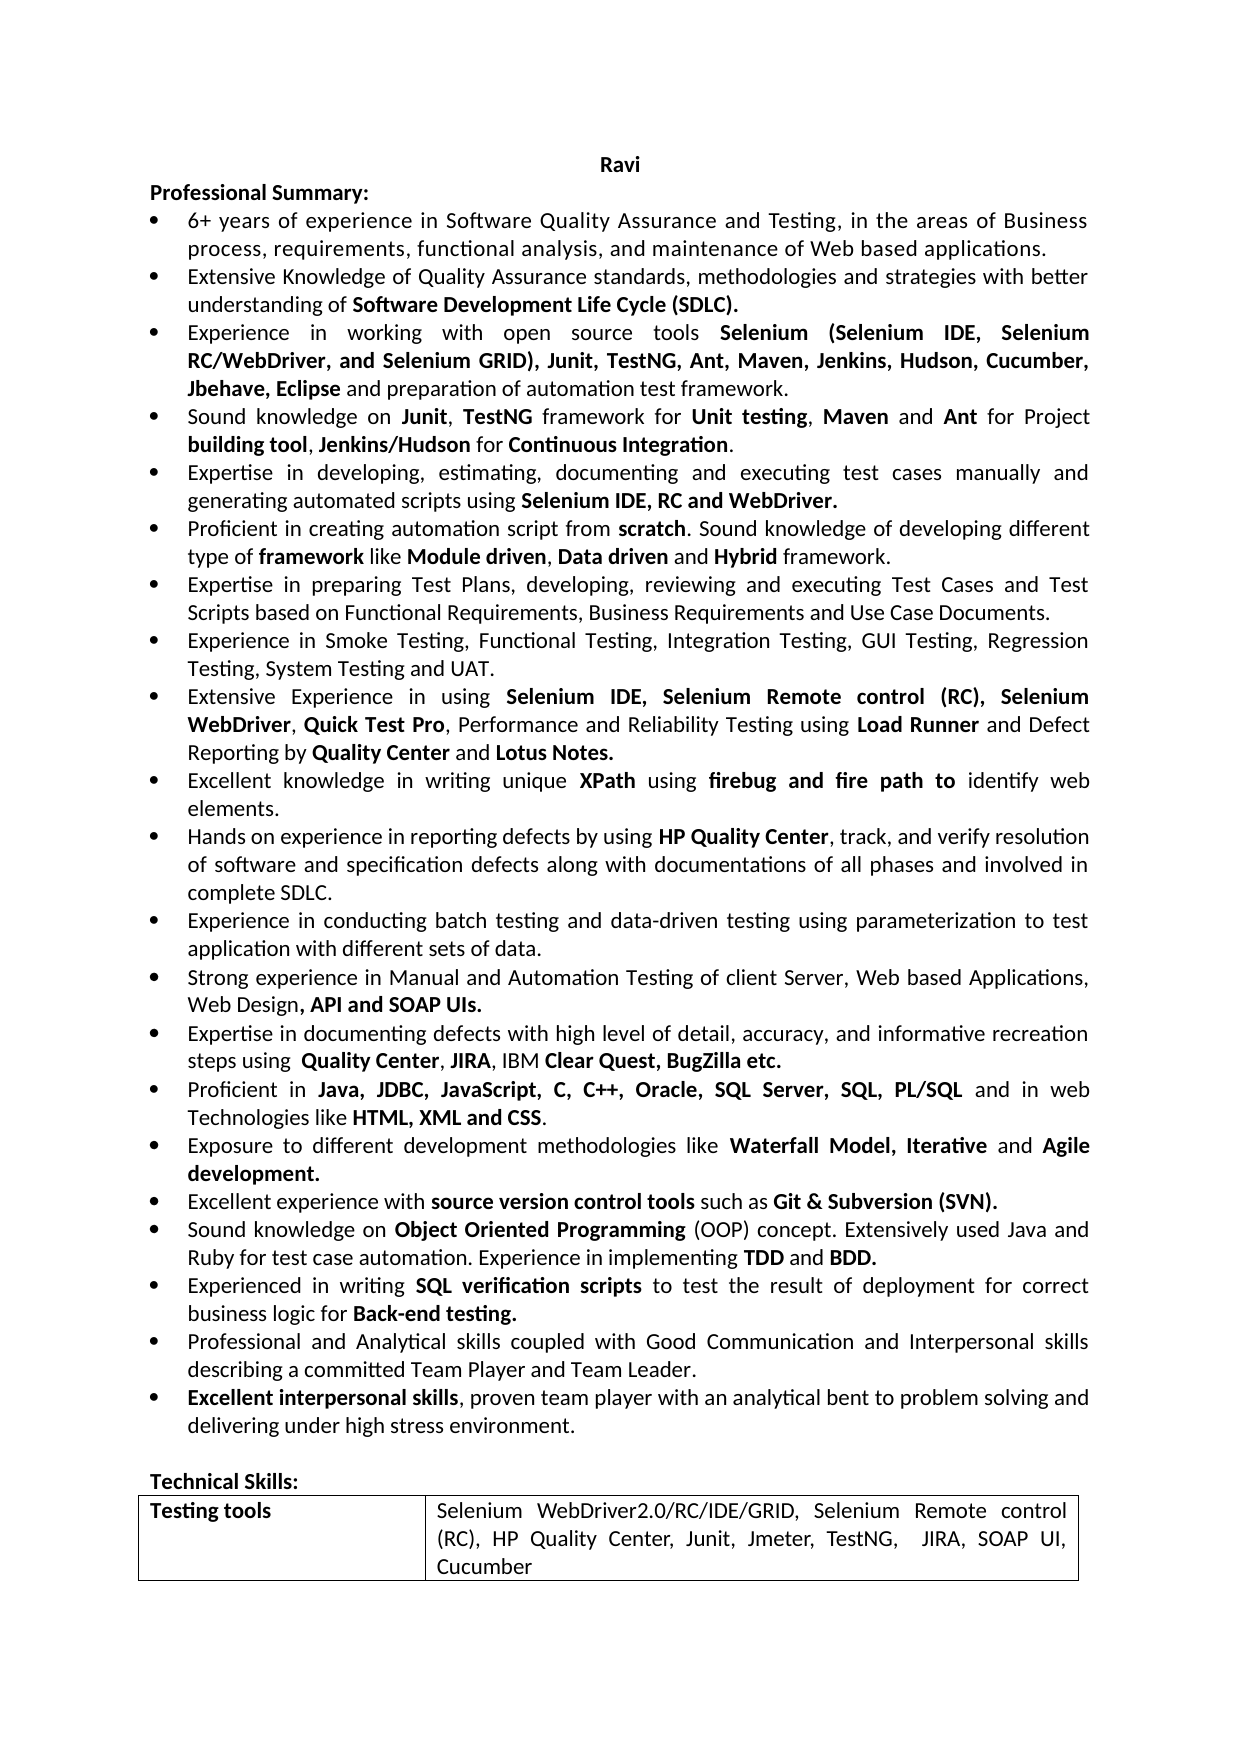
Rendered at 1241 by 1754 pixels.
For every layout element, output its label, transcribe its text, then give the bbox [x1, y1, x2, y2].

title 6+ years of experience in Software Quality Assurance and Testing, in the areas of Business process, requirements, functional analysis, and maintenance of Web based applications. [150, 206, 1090, 262]
text Professional Summary: [150, 178, 1034, 206]
list Excellent knowledge in writing unique XPath using firebug and fire path to identify web elements. [150, 766, 1090, 822]
list Hands on experience in reporting defects by using HP Quality Center, track, and verify resolution of software and specification defects along with documentations of all phases and involved in complete SDLC. [150, 822, 1090, 907]
list Extensive Knowledge of Quality Assurance standards, methodologies and strategies with better understanding of Software Development Life Cycle (SDLC). [150, 262, 1090, 318]
list Experience in Smoke Testing, Functional Testing, Integration Testing, GUI Testing, Regression Testing, System Testing and UAT. [150, 626, 1090, 682]
table_header Selenium WebDriver2.0/RC/IDE/GRID, Selenium Remote control (RC), HP Quality Center, Junit, Jmeter, TestNG, JIRA, SOAP UI, Cucumber [426, 1496, 1078, 1580]
list Excellent experience with source version control tools such as Git & Subversion (SVN). [150, 1187, 1090, 1215]
table_header Testing tools [139, 1496, 425, 1580]
list Proficient in creating automation script from scratch. Sound knowledge of developing different type of framework like Module driven, Data driven and Hybrid framework. [150, 514, 1090, 570]
list Expertise in preparing Test Plans, developing, reviewing and executing Test Cases and Test Scripts based on Functional Requirements, Business Requirements and Use Case Documents. [150, 570, 1090, 626]
list Professional and Analytical skills coupled with Good Communication and Interpersonal skills describing a committed Team Player and Team Leader. [150, 1327, 1090, 1383]
list Experienced in writing SQL verification scripts to test the result of deployment for correct business logic for Back-end testing. [150, 1271, 1090, 1327]
list Sound knowledge on Object Oriented Programming (OOP) concept. Extensively used Java and Ruby for test case automation. Experience in implementing TDD and BDD. [150, 1215, 1090, 1271]
list Extensive Experience in using Selenium IDE, Selenium Remote control (RC), Selenium WebDriver, Quick Test Pro, Performance and Reliability Testing using Load Runner and Defect Reporting by Quality Center and Lotus Notes. [150, 682, 1090, 766]
list Exposure to different development methodologies like Waterfall Model, Iterative and Agile development. [150, 1131, 1090, 1187]
text Technical Skills: [150, 1467, 1090, 1495]
list Sound knowledge on Junit, TestNG framework for Unit testing, Maven and Ant for Project building tool, Jenkins/Hudson for Continuous Integration. [150, 402, 1090, 458]
list Experience in working with open source tools Selenium (Selenium IDE, Selenium RC/WebDriver, and Selenium GRID), Junit, TestNG, Ant, Maven, Jenkins, Hudson, Cucumber, Jbehave, Eclipse and preparation of automation test framework. [150, 318, 1090, 402]
list Excellent interpersonal skills, proven team player with an analytical bent to problem solving and delivering under high stress environment. [150, 1383, 1090, 1439]
list Strong experience in Manual and Automation Testing of client Server, Web based Applications, Web Design, API and SOAP UIs. [150, 963, 1090, 1019]
text Ravi [150, 150, 1090, 178]
list Proficient in Java, JDBC, JavaScript, C, C++, Oracle, SQL Server, SQL, PL/SQL and in web Technologies like HTML, XML and CSS. [150, 1075, 1090, 1131]
list Expertise in developing, estimating, documenting and executing test cases manually and generating automated scripts using Selenium IDE, RC and WebDriver. [150, 458, 1090, 514]
list Expertise in documenting defects with high level of detail, accuracy, and informative recreation steps using Quality Center, JIRA, IBM Clear Quest, BugZilla etc. [150, 1019, 1090, 1075]
list Experience in conducting batch testing and data-driven testing using parameterization to test application with different sets of data. [150, 907, 1090, 963]
